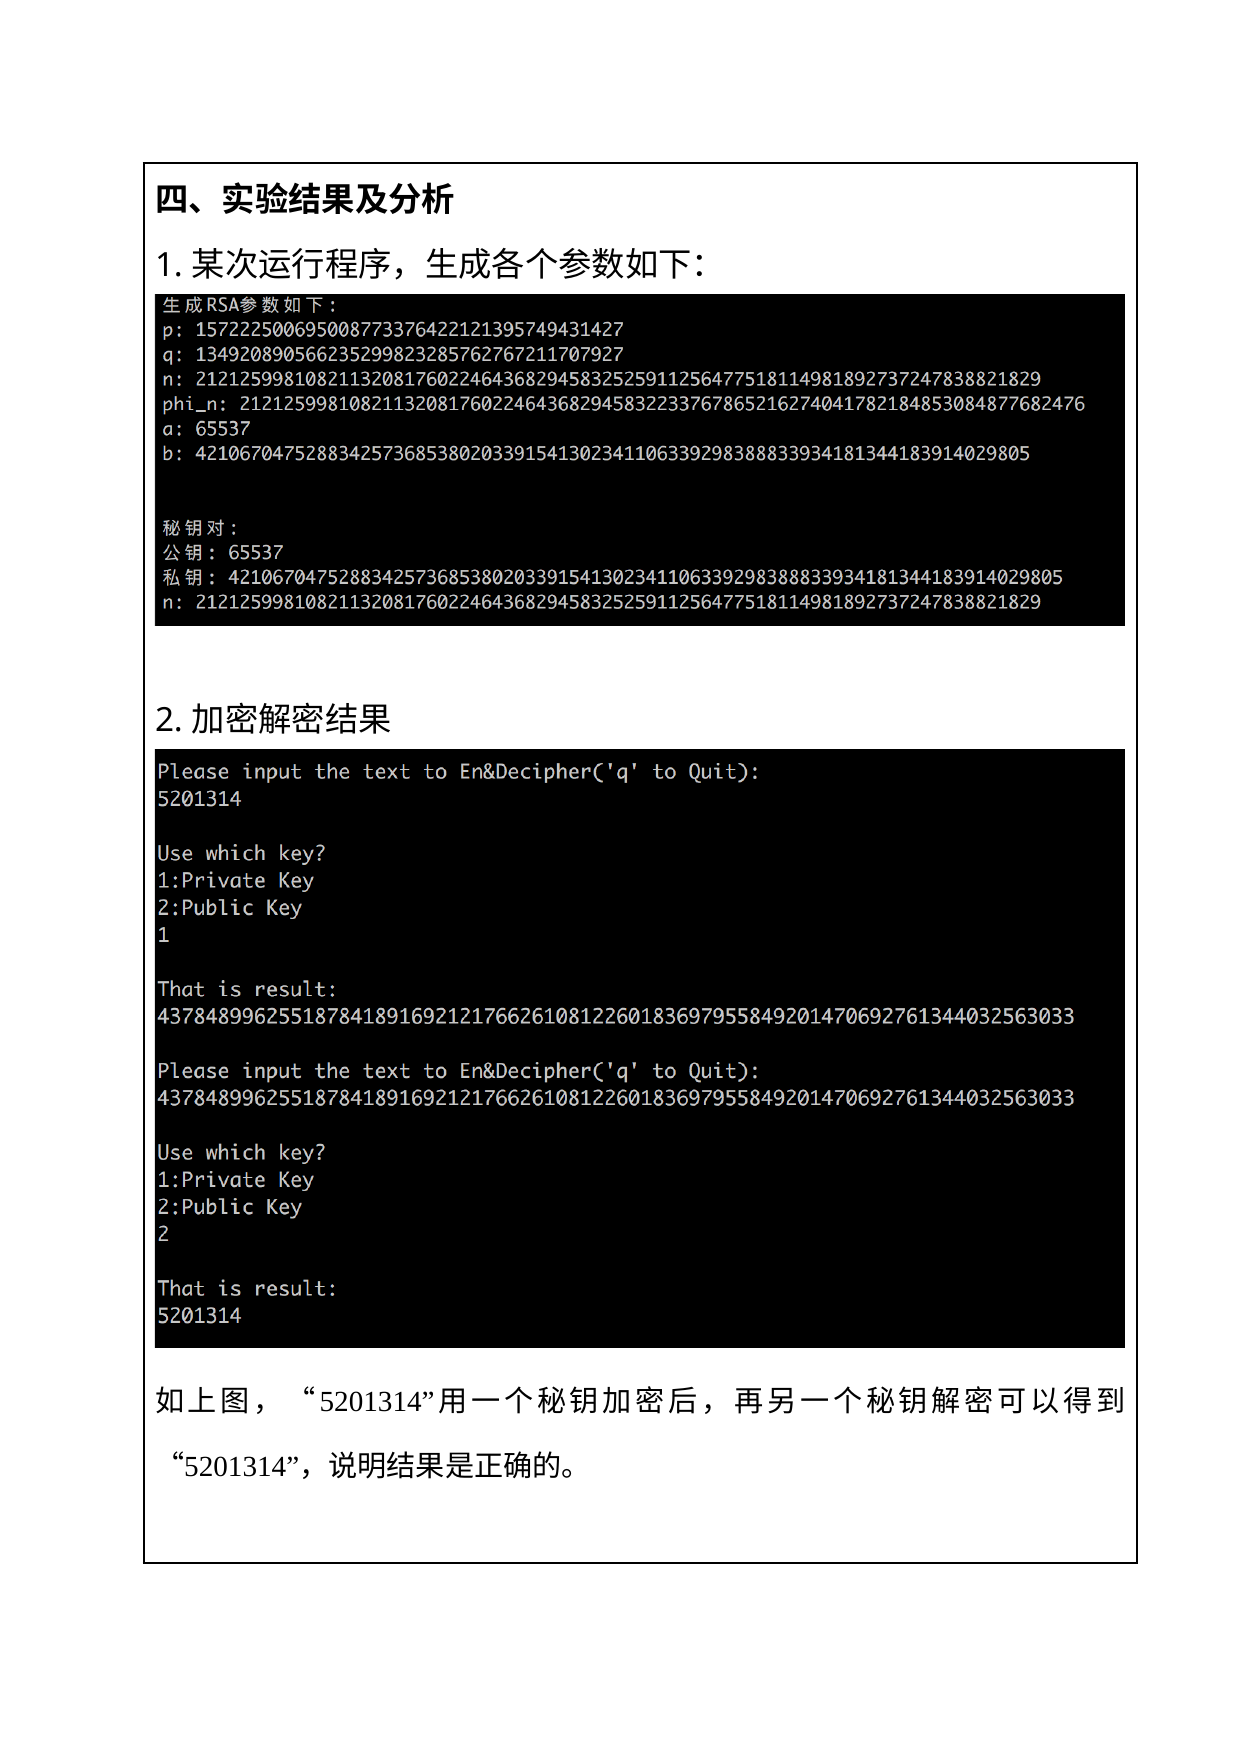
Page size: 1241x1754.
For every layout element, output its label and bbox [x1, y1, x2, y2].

picture [154, 294, 1125, 626]
table_header [145, 164, 1136, 1562]
picture [154, 749, 1125, 1348]
